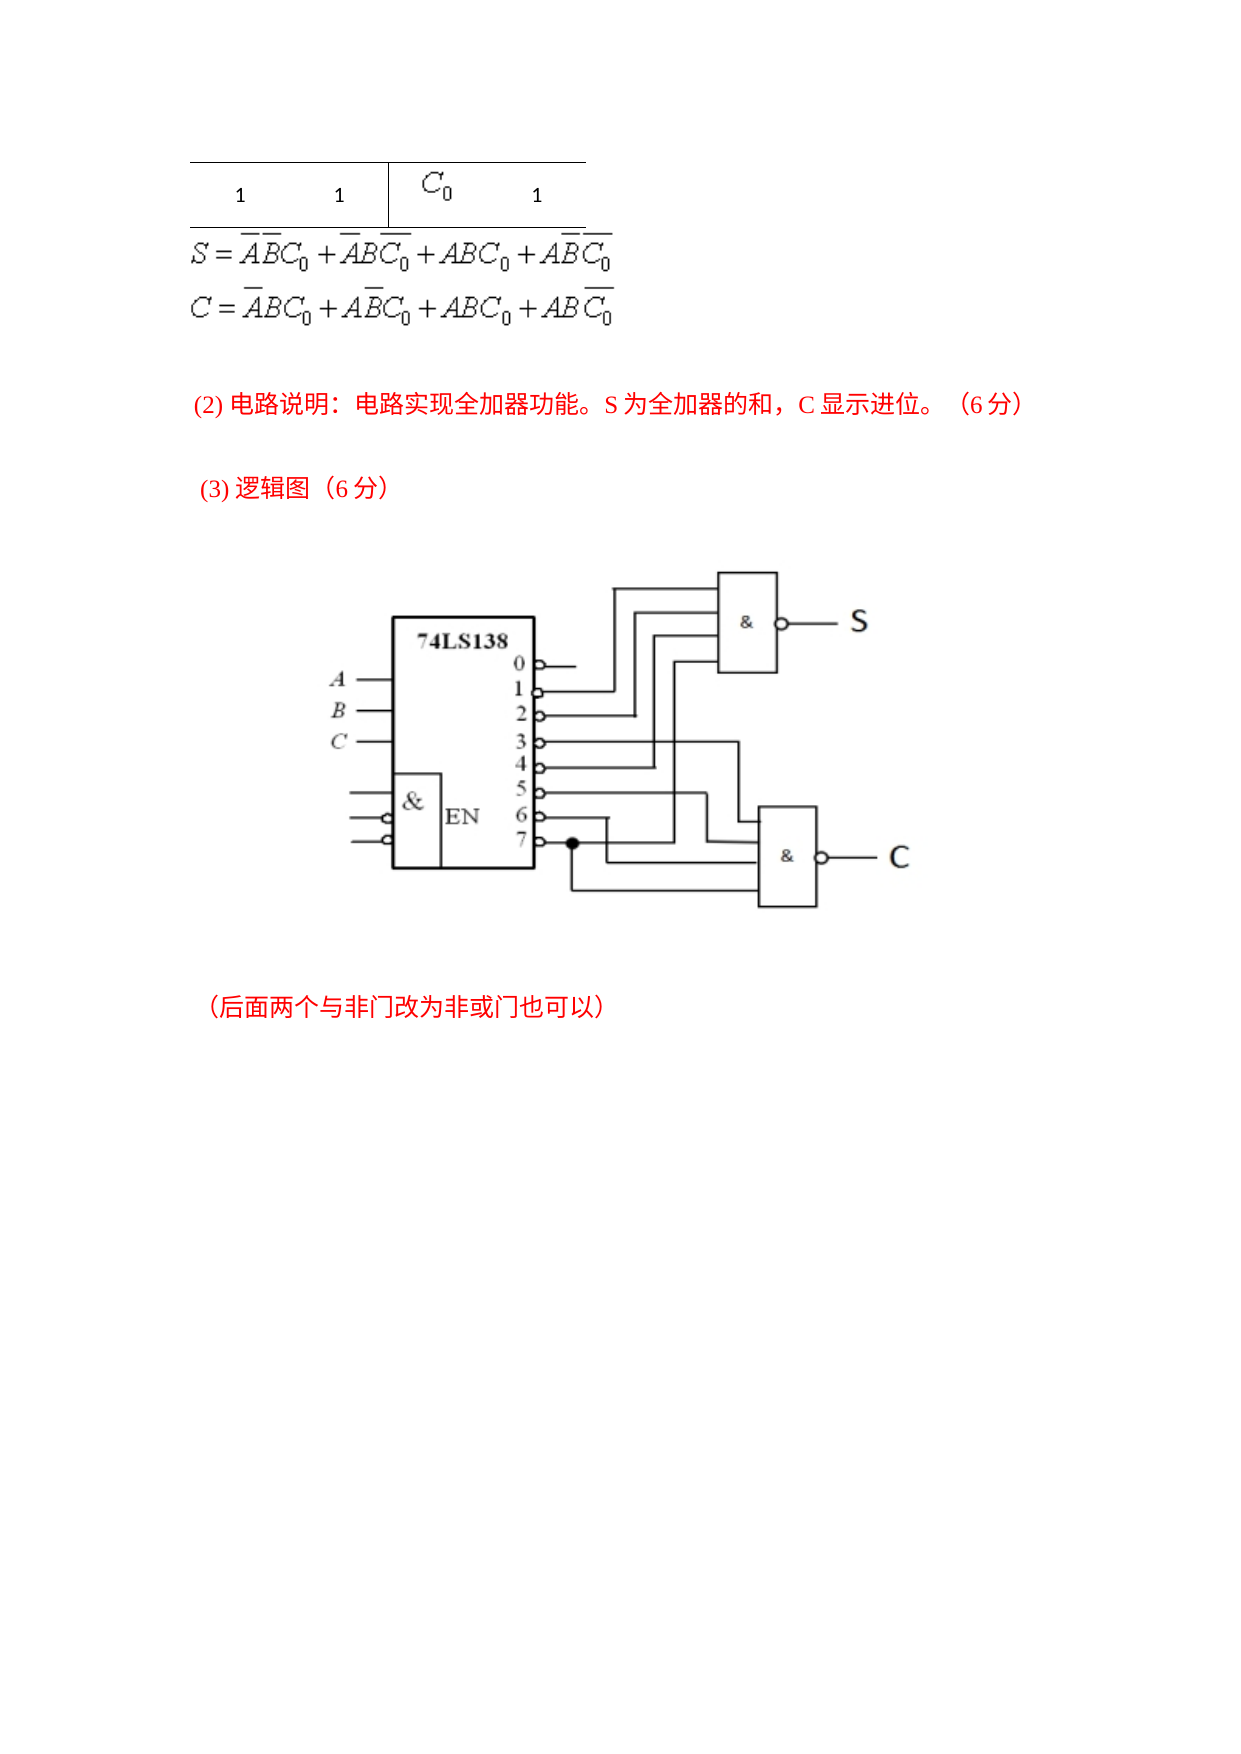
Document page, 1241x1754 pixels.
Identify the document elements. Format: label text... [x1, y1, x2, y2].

table_cell [389, 163, 487, 227]
picture [187, 227, 622, 332]
table_cell 1 [289, 163, 388, 227]
text (2) 电路说明：电路实现全加器功能。S为全加器的和，C显示进位。（6分） [187, 371, 1053, 436]
text （后面两个与非门改为非或门也可以） [187, 973, 1053, 1038]
table_cell 1 [487, 163, 586, 227]
table_cell 1 [190, 163, 289, 227]
text (3) 逻辑图（6分） [187, 454, 1053, 519]
picture [306, 536, 935, 942]
picture [418, 161, 458, 209]
